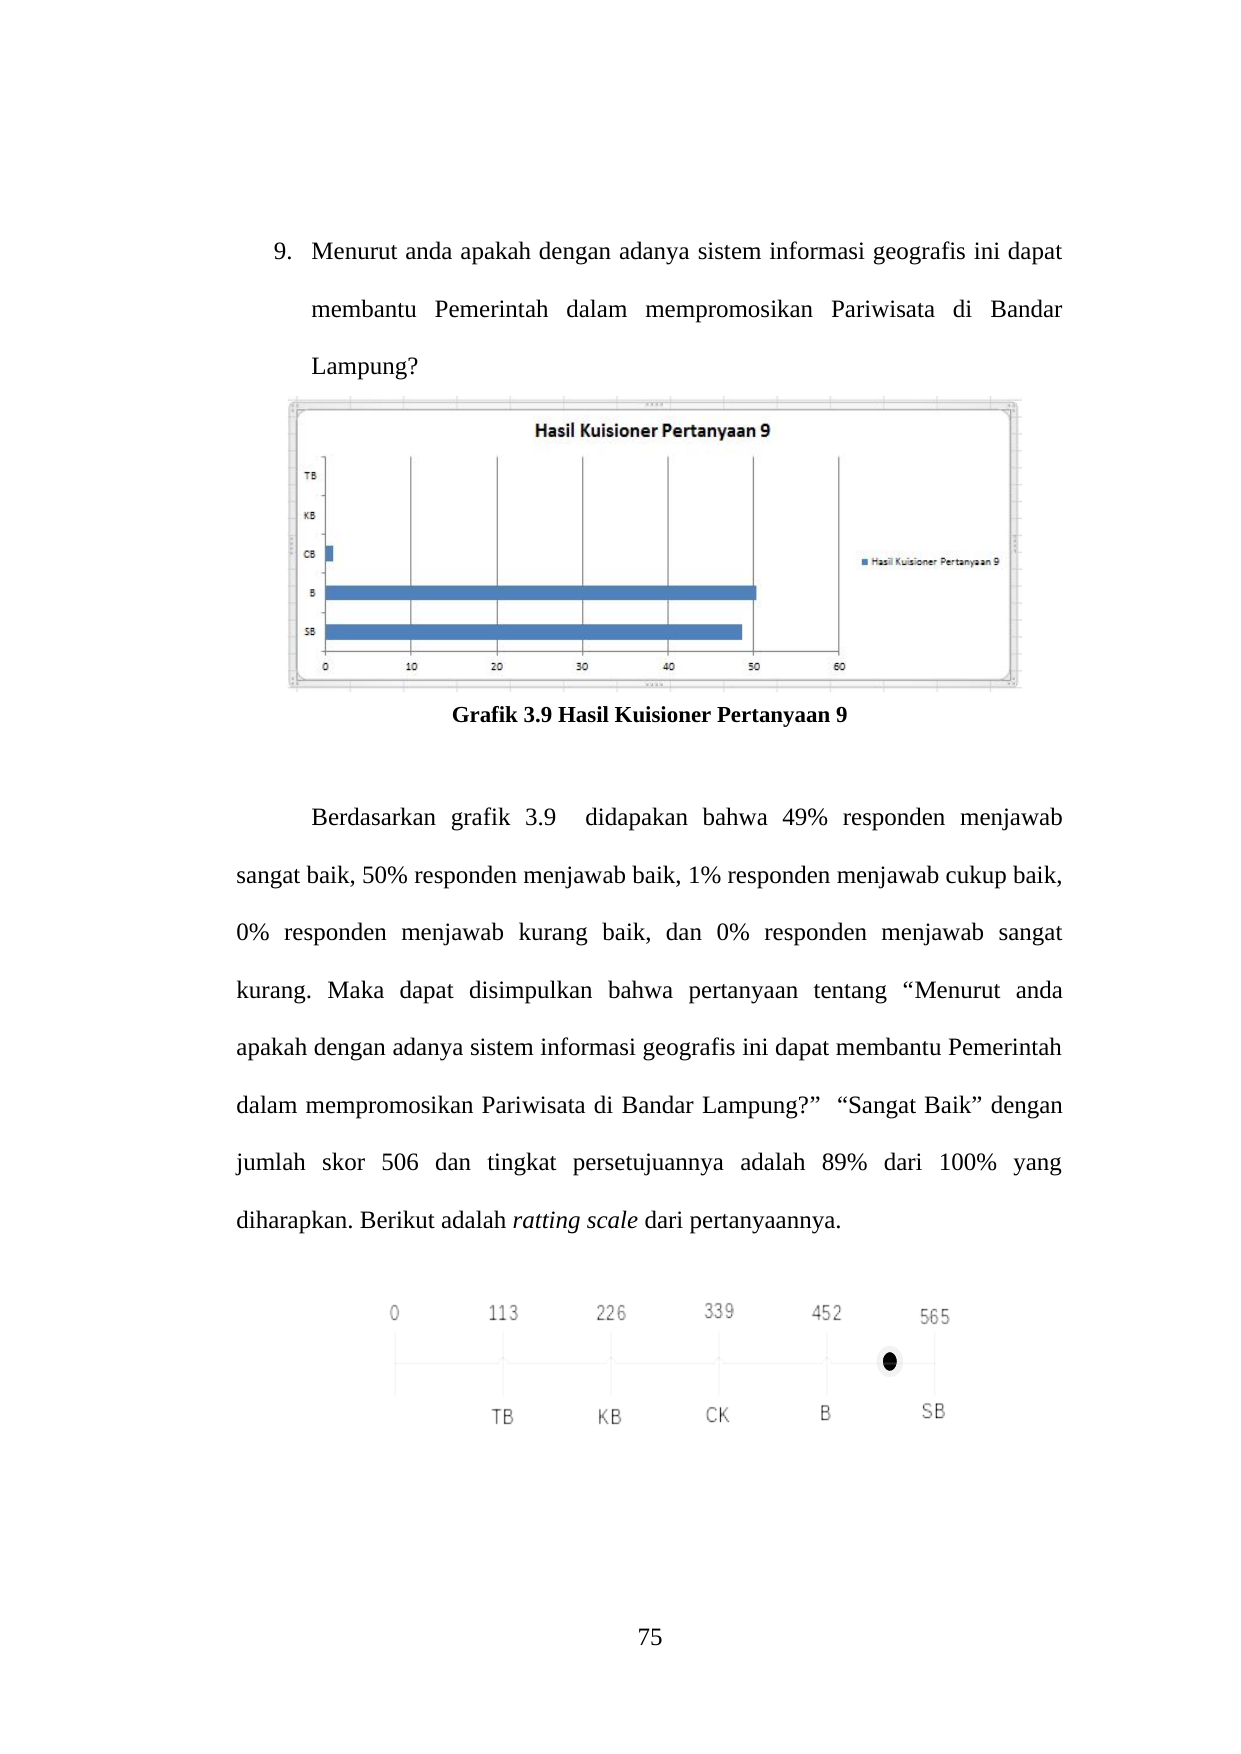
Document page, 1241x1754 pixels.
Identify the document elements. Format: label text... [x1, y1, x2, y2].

text Grafik 3.9 Hasil Kuisioner Pertanyaan 9 [236, 701, 1063, 728]
list Berdasarkan grafik 3.9 didapakan bahwa 49% responden menjawab sangat baik, 50% responden menjawab baik, 1% responden menjawab cukup baik, 0% responden menjawab kurang baik, dan 0% responden menjawab sangat kurang. Maka dapat disimpulkan bahwa pertanyaan tentang “Menurut anda apakah dengan adanya sistem informasi geografis ini dapat membantu Pemerintah dalam mempromosikan Pariwisata di Bandar Lampung?” “Sangat Baik” dengan jumlah skor 506 dan tingkat persetujuannya adalah 89% dari 100% yang diharapkan. Berikut adalah ratting scale dari pertanyaannya. [236, 802, 1063, 1233]
picture [287, 396, 1022, 692]
list Menurut anda apakah dengan adanya sistem informasi geografis ini dapat membantu Pemerintah dalam mempromosikan Pariwisata di Bandar Lampung? [274, 236, 1063, 380]
